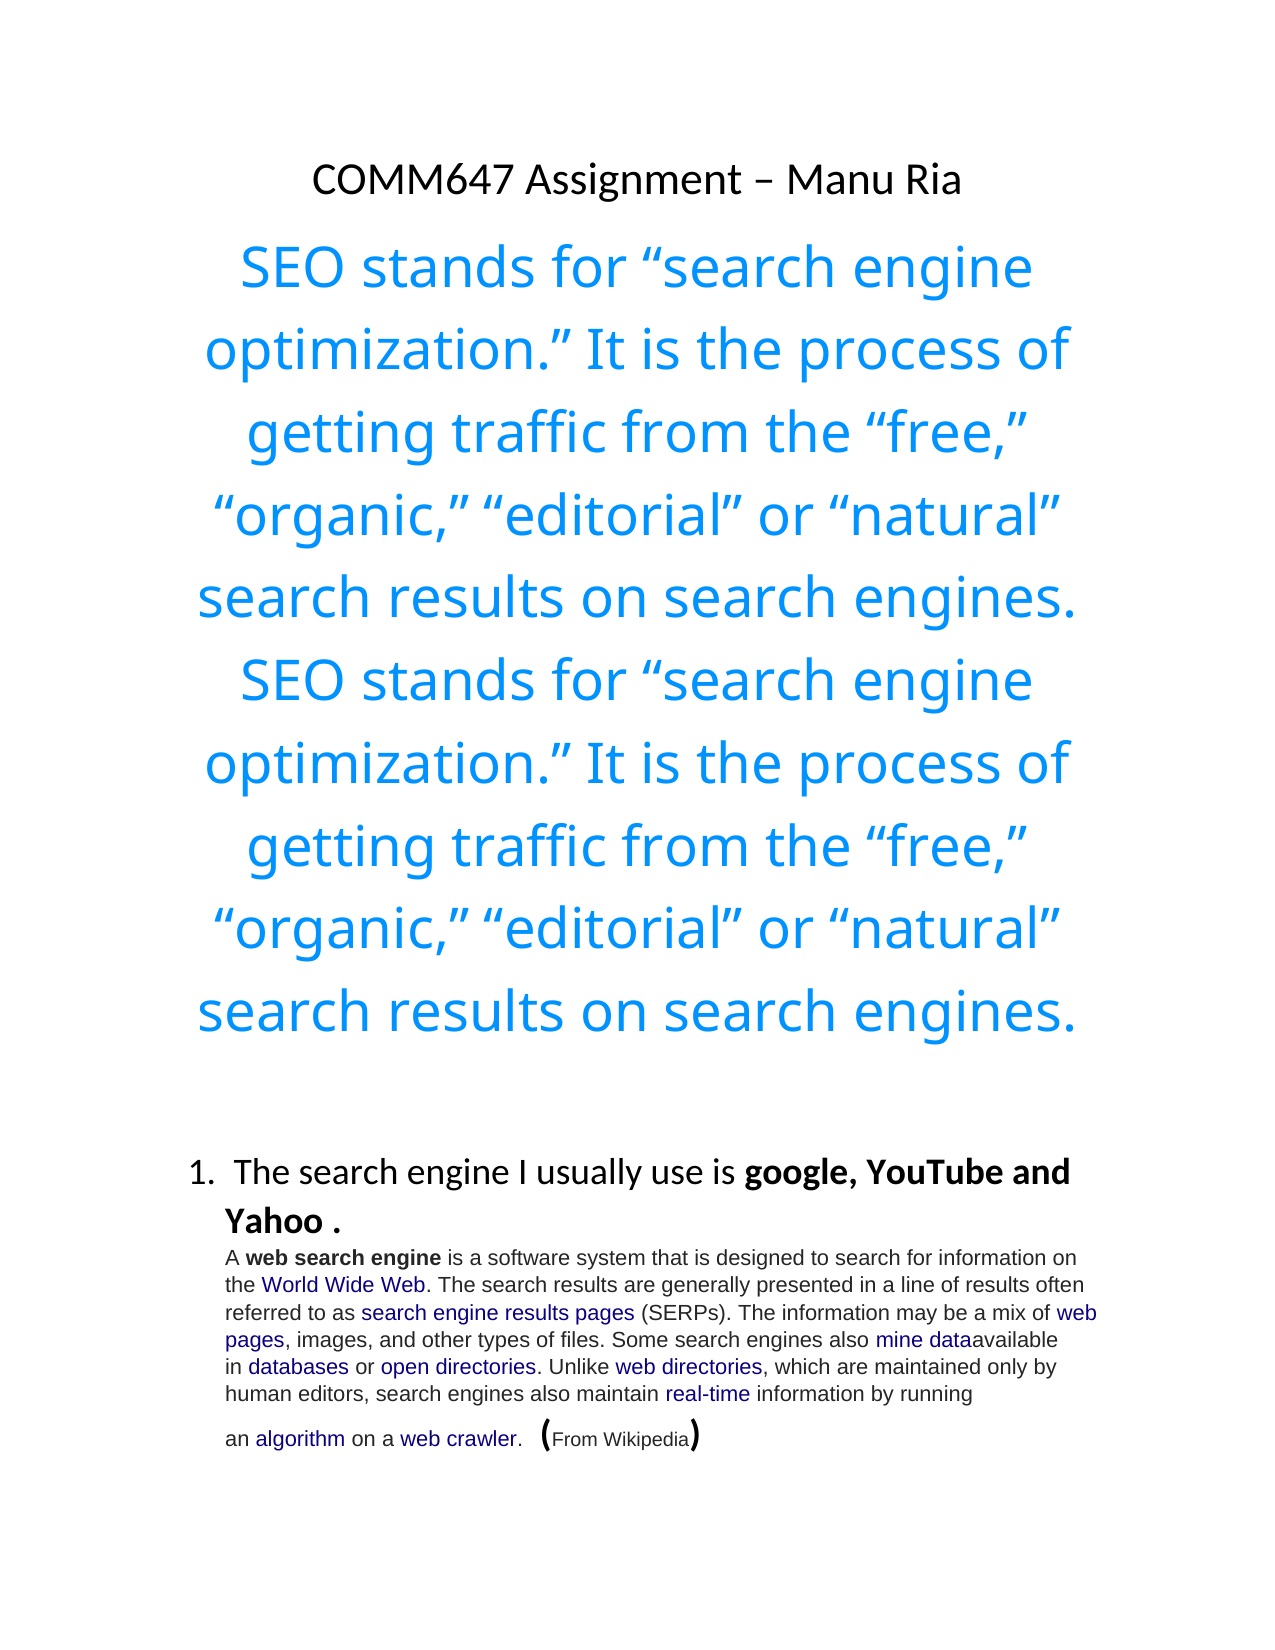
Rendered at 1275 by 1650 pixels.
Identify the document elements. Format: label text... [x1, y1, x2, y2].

text COMM647 Assignment – Manu Ria [150, 150, 1125, 206]
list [187, 1148, 1125, 1456]
text SEO stands for “search engine optimization.” It is the process of getting traffic from the “free,” “organic,” “editorial” or “natural” search results on search engines. SEO stands for “search engine optimization.” It is the process of getting traffic from the “free,” “organic,” “editorial” or “natural” search results on search engines. [150, 227, 1125, 1048]
